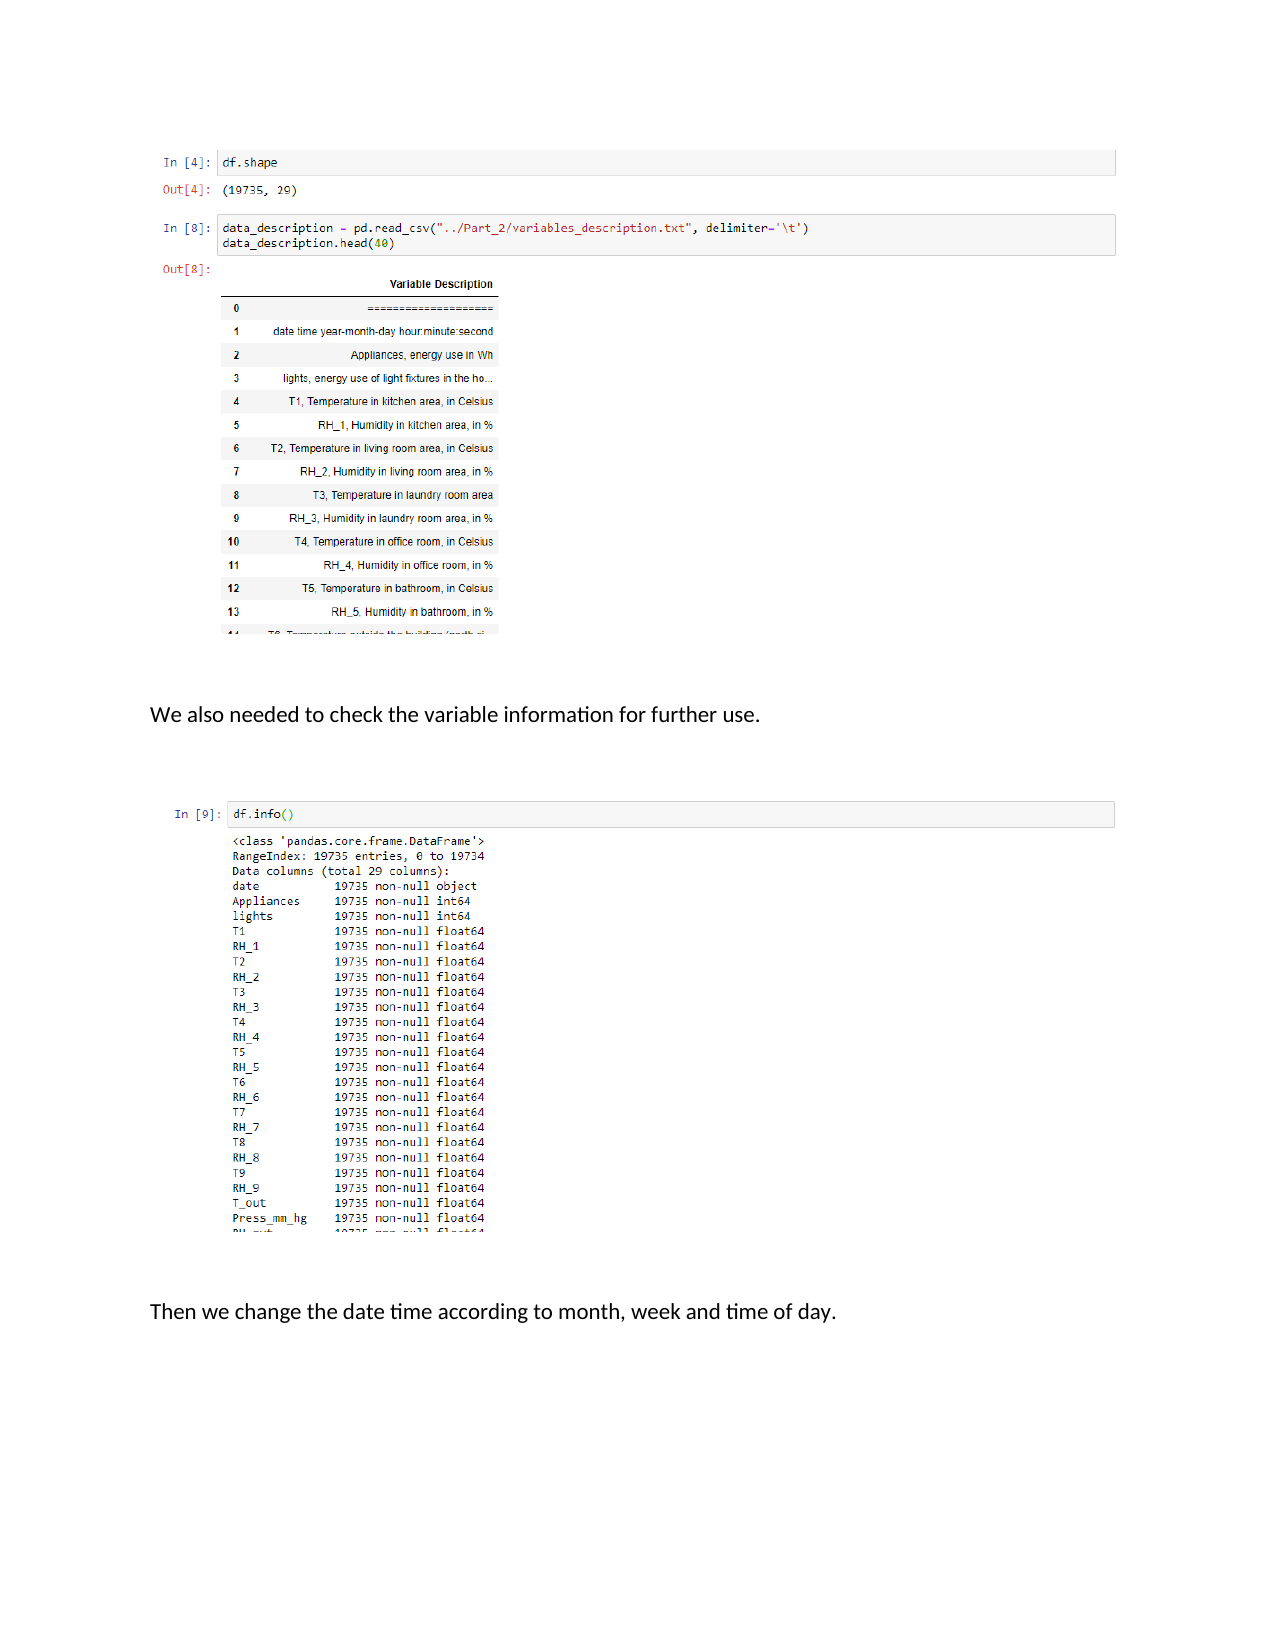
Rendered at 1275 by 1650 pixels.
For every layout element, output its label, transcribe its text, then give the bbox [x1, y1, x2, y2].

text We also needed to check the variable information for further use. [150, 700, 1125, 728]
picture [150, 793, 1125, 1232]
text Then we change the date time according to month, week and time of day. [150, 1297, 1125, 1325]
picture [150, 150, 1125, 634]
